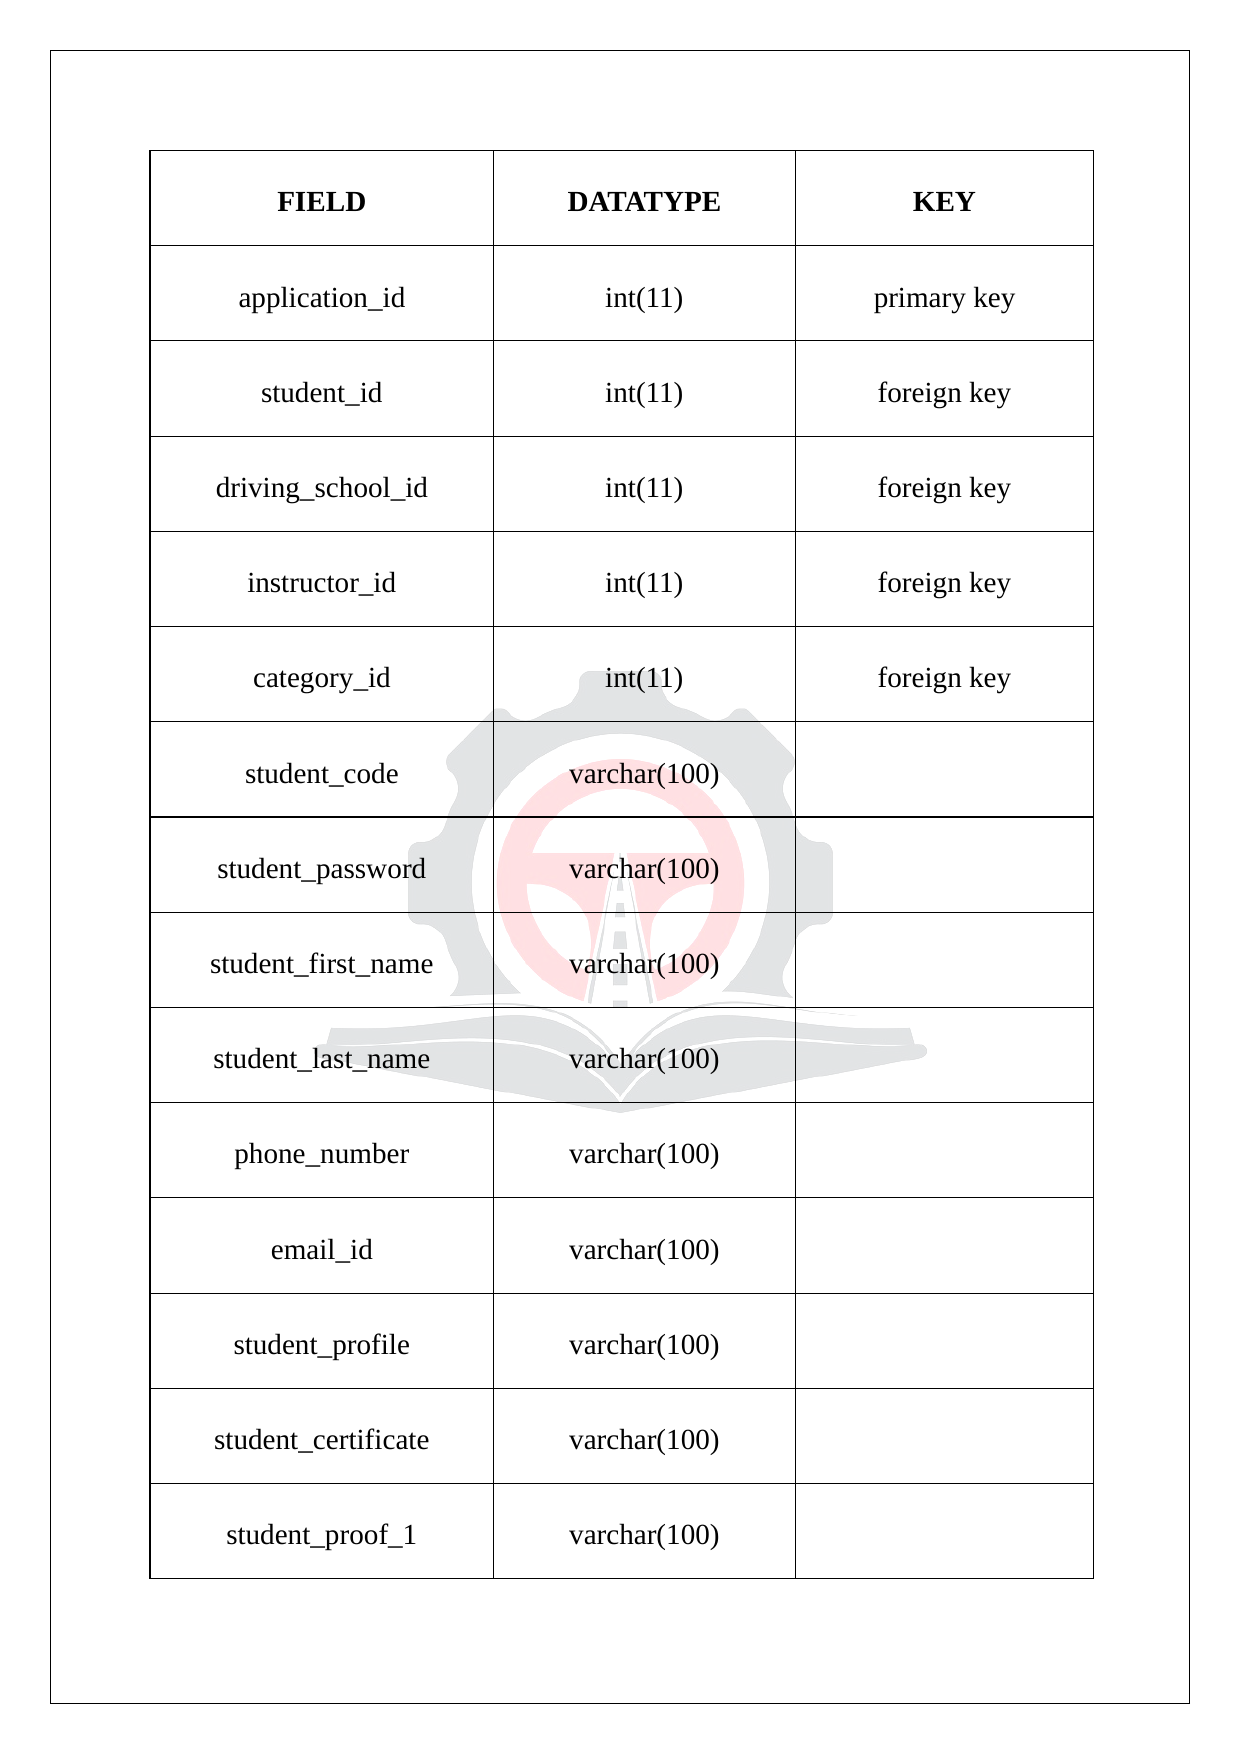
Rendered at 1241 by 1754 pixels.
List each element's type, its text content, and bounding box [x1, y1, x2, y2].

table_cell [796, 722, 1093, 816]
table_cell [796, 1198, 1093, 1292]
table_cell driving_school_id [151, 437, 493, 531]
table_cell varchar(100) [494, 1294, 795, 1388]
table_cell [796, 1294, 1093, 1388]
table_cell student_password [151, 818, 493, 912]
table_cell foreign key [796, 532, 1093, 626]
table_cell varchar(100) [494, 1484, 795, 1578]
table_cell varchar(100) [494, 1103, 795, 1197]
table_cell student_certificate [151, 1389, 493, 1483]
table_cell [796, 1484, 1093, 1578]
table_cell student_proof_1 [151, 1484, 493, 1578]
table_cell int(11) [494, 246, 795, 340]
table_cell varchar(100) [494, 722, 795, 816]
table_cell varchar(100) [494, 1389, 795, 1483]
table_cell foreign key [796, 341, 1093, 436]
table_cell category_id [151, 627, 493, 721]
table_header KEY [796, 151, 1093, 245]
table_header FIELD [151, 151, 493, 245]
table_cell student_profile [151, 1294, 493, 1388]
table_cell int(11) [494, 627, 795, 721]
table_cell int(11) [494, 341, 795, 436]
table_header DATATYPE [494, 151, 795, 245]
table_cell [796, 913, 1093, 1007]
table_cell instructor_id [151, 532, 493, 626]
table_cell int(11) [494, 437, 795, 531]
table_cell varchar(100) [494, 1198, 795, 1292]
table_cell phone_number [151, 1103, 493, 1197]
table_cell student_code [151, 722, 493, 816]
table_cell [796, 818, 1093, 912]
table_cell student_first_name [151, 913, 493, 1007]
table_cell varchar(100) [494, 1008, 795, 1102]
table_cell int(11) [494, 532, 795, 626]
table_cell foreign key [796, 627, 1093, 721]
table_cell varchar(100) [494, 913, 795, 1007]
table_cell [796, 1389, 1093, 1483]
table_cell primary key [796, 246, 1093, 340]
table_cell varchar(100) [494, 818, 795, 912]
table_cell [796, 1103, 1093, 1197]
table_cell application_id [151, 246, 493, 340]
table_cell email_id [151, 1198, 493, 1292]
table_cell student_last_name [151, 1008, 493, 1102]
table_cell foreign key [796, 437, 1093, 531]
table_cell student_id [151, 341, 493, 436]
table_cell [796, 1008, 1093, 1102]
